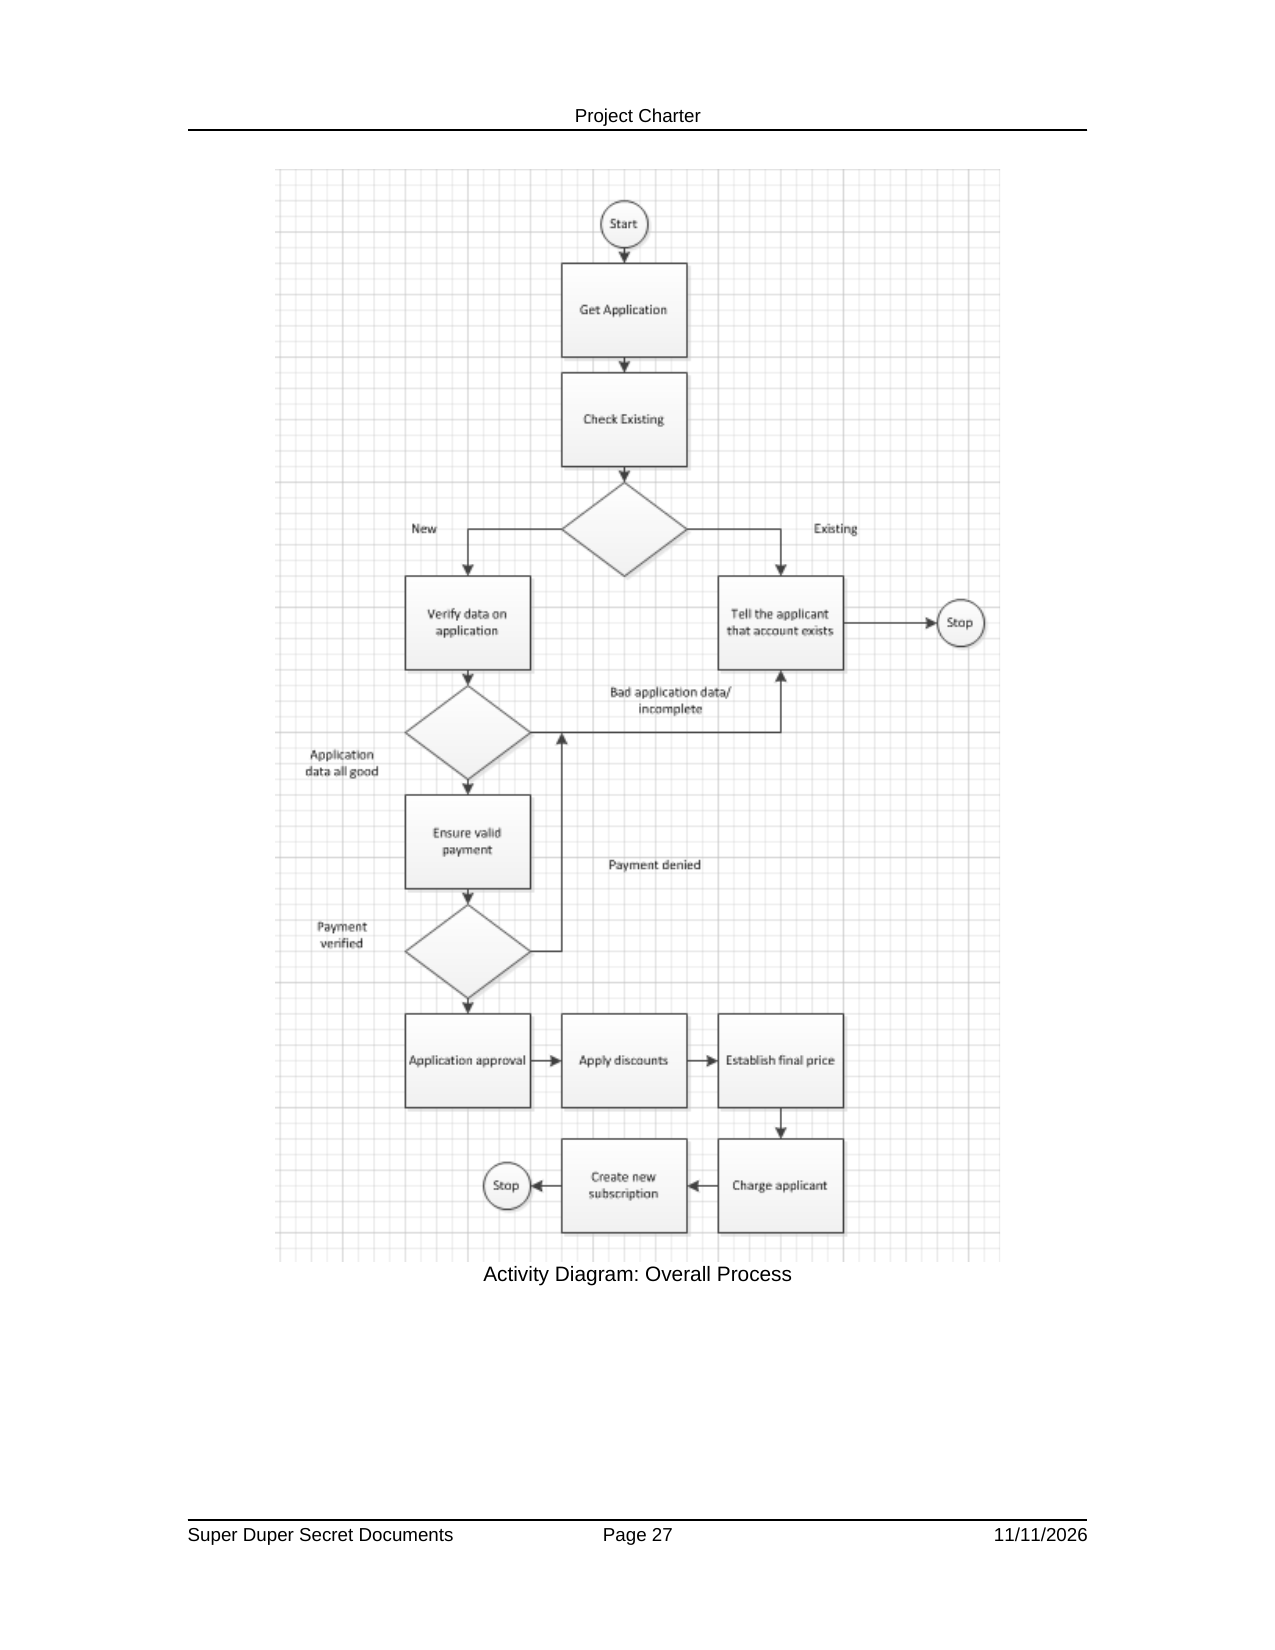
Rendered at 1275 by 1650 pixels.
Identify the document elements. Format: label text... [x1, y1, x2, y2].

picture [275, 169, 1001, 1262]
text Activity Diagram: Overall Process [187, 1261, 1087, 1285]
